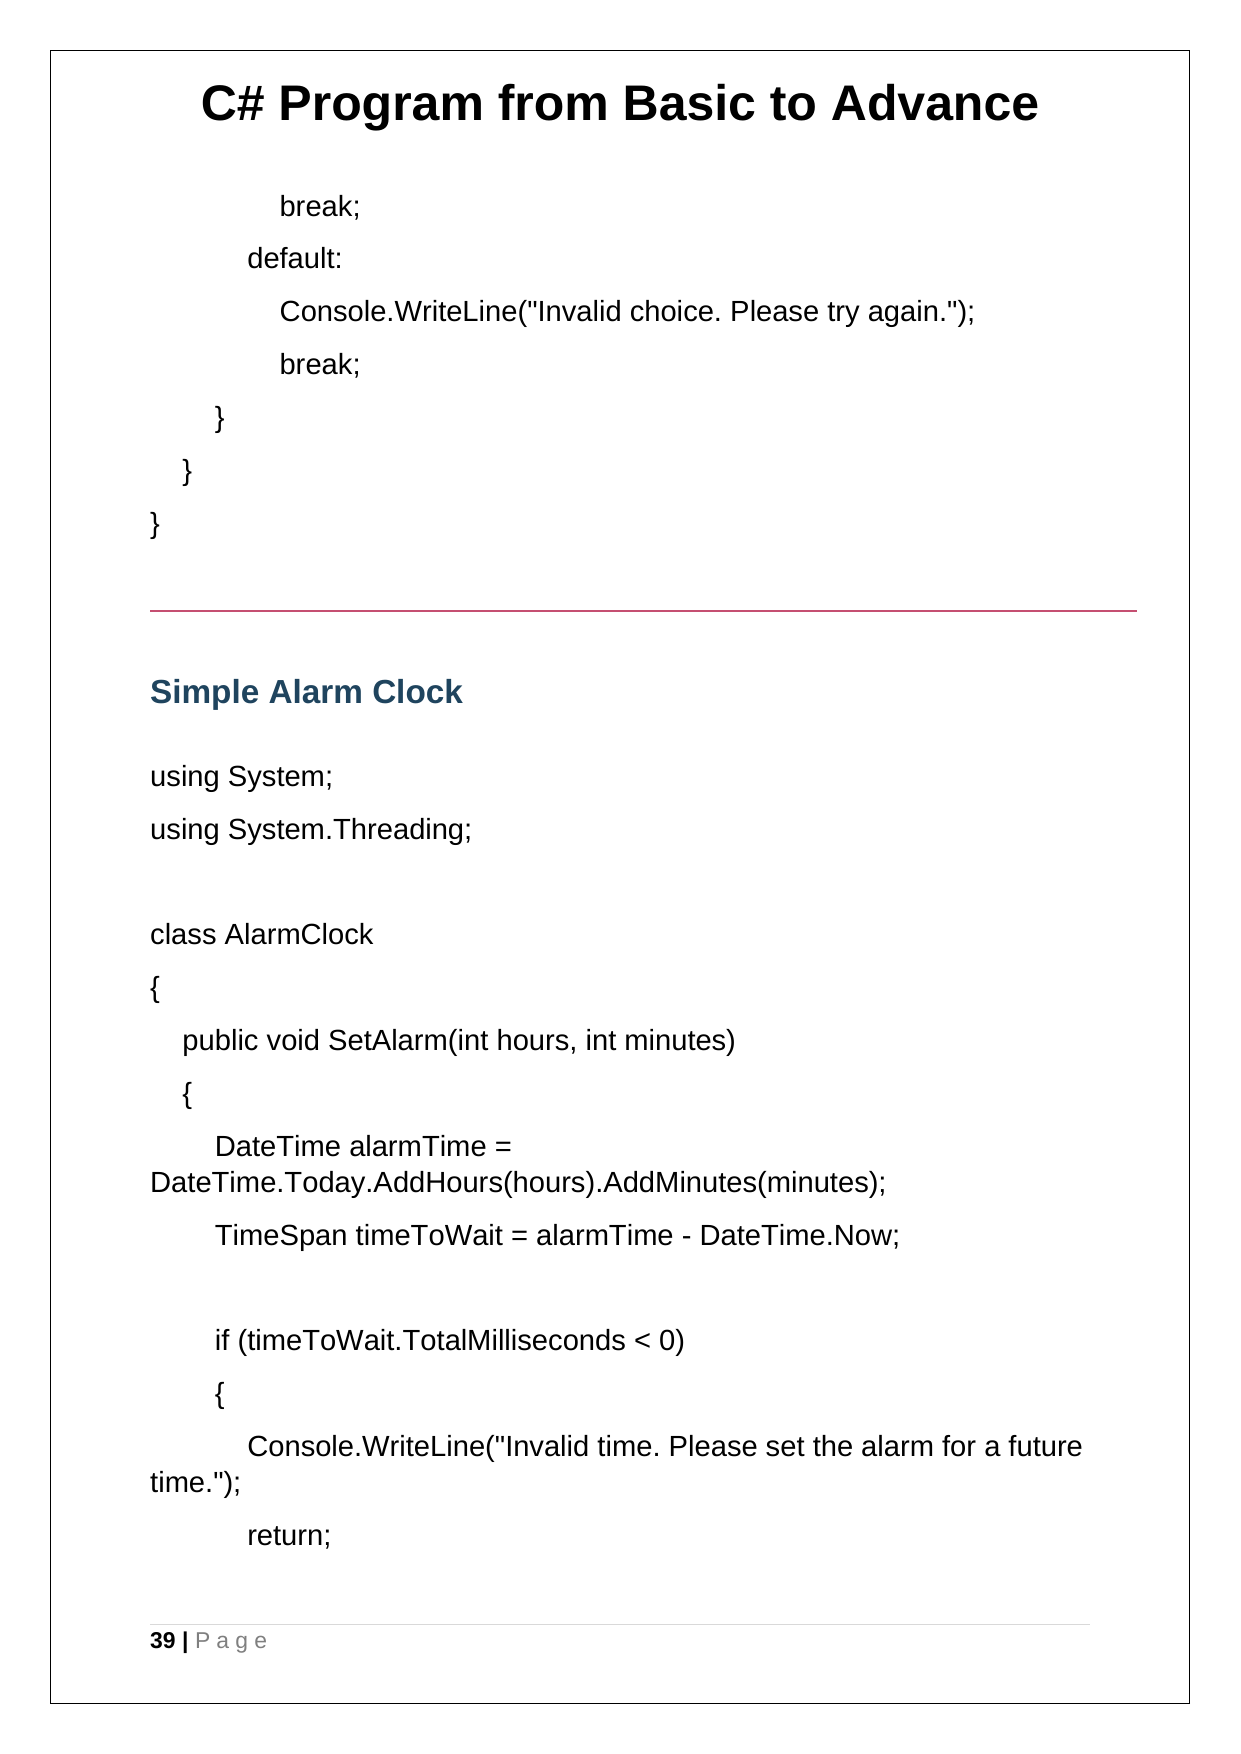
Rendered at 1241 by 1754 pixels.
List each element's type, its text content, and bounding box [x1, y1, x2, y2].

text { [150, 1376, 1090, 1409]
text } [150, 400, 1090, 433]
text if (timeToWait.TotalMilliseconds < 0) [150, 1323, 1090, 1357]
text Console.WriteLine("Invalid time. Please set the alarm for a future time."); [150, 1429, 1090, 1498]
text default: [150, 242, 1090, 275]
text class AlarmClock [150, 917, 1090, 951]
text DateTime alarmTime = DateTime.Today.AddHours(hours).AddMinutes(minutes); [150, 1129, 1090, 1198]
text return; [150, 1518, 1090, 1551]
text TimeSpan timeToWait = alarmTime - DateTime.Now; [150, 1218, 1090, 1251]
text using System; [150, 759, 1090, 792]
text Console.WriteLine("Invalid choice. Please try again."); [150, 294, 1090, 328]
text } [150, 506, 1090, 539]
text { [150, 970, 1090, 1004]
text break; [150, 189, 1090, 222]
text { [150, 1076, 1090, 1109]
text break; [150, 347, 1090, 381]
text public void SetAlarm(int hours, int minutes) [150, 1023, 1090, 1057]
text } [150, 453, 1090, 486]
text using System.Threading; [150, 812, 1090, 845]
subtitle Simple Alarm Clock [150, 672, 1090, 711]
